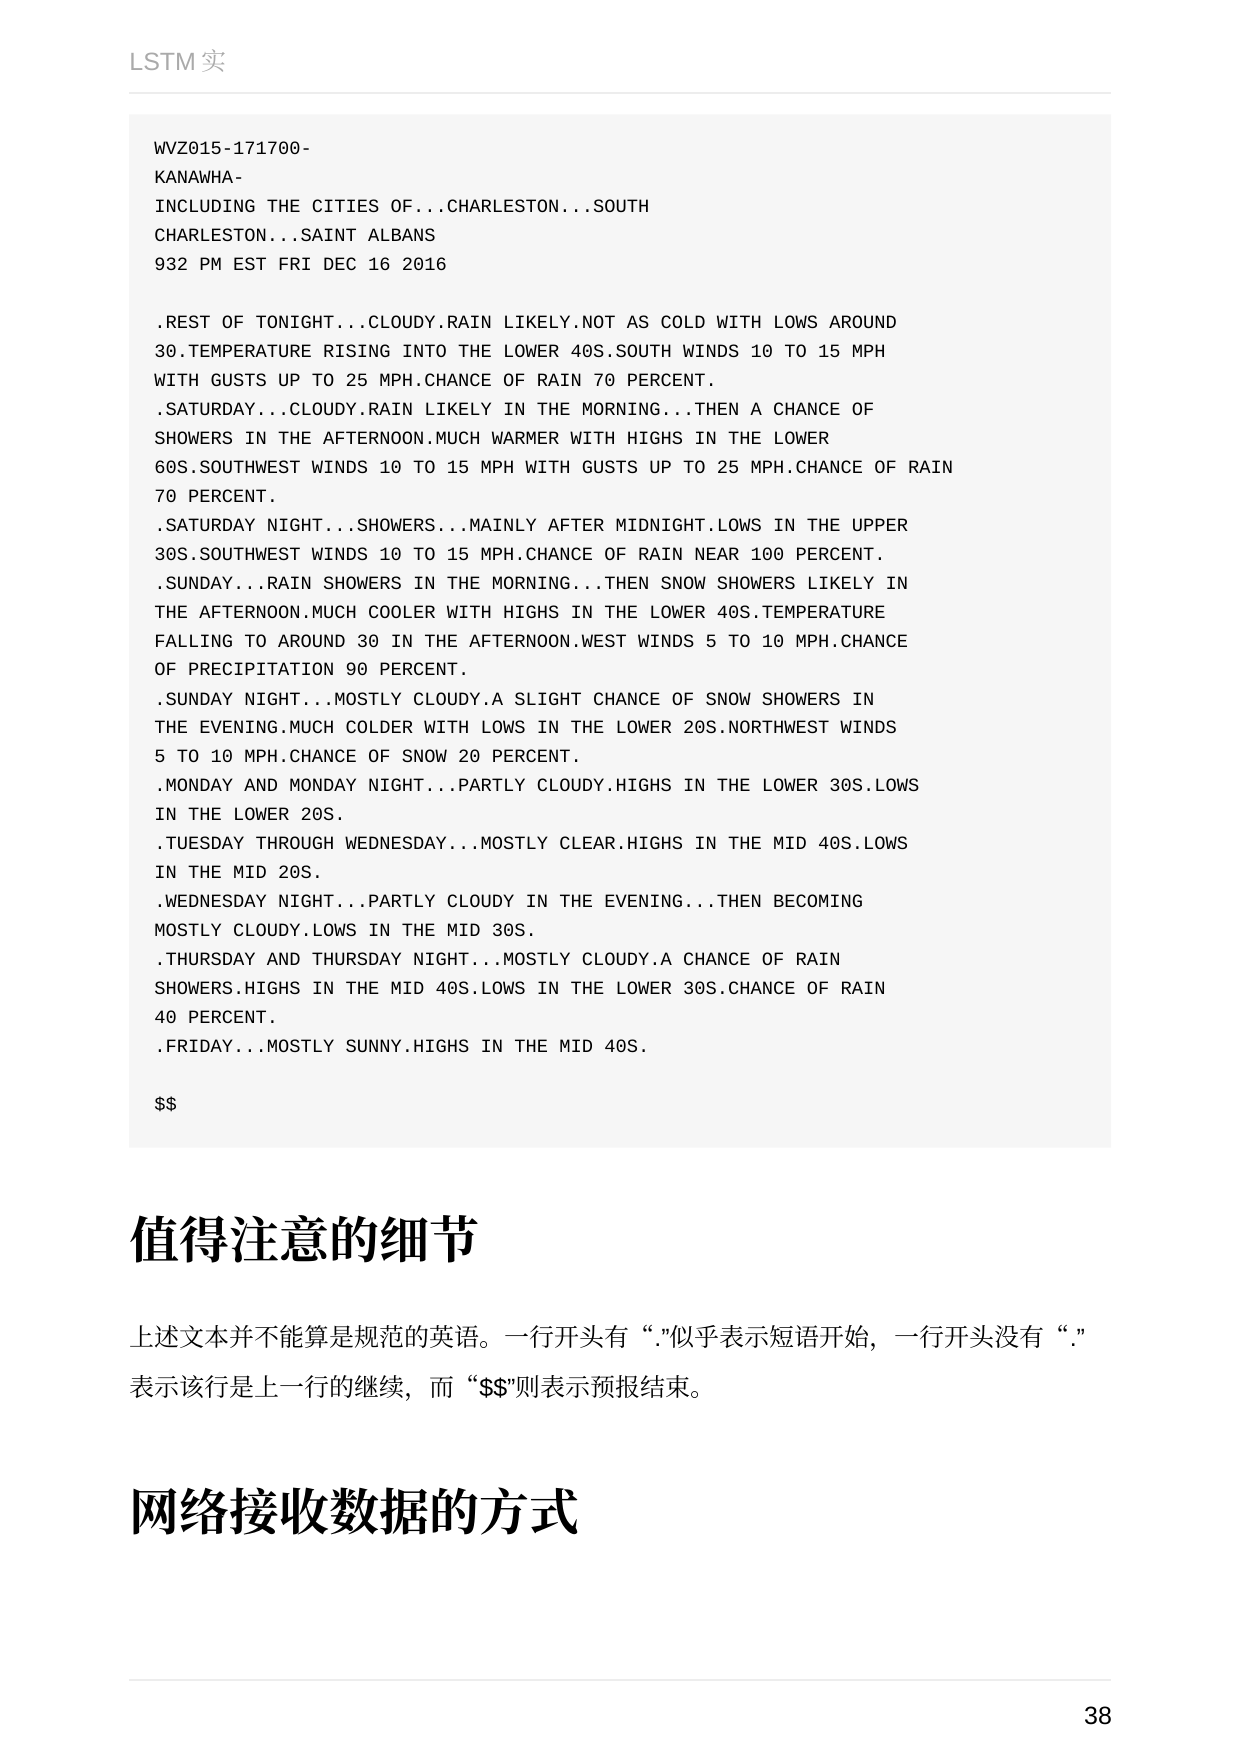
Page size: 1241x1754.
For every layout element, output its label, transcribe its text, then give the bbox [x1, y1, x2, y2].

text .MONDAY AND MONDAY NIGHT...PARTLY CLOUDY.HIGHS IN THE LOWER 30S.LOWS IN THE LOWER 20S. [154, 776, 922, 826]
text 40 PERCENT. [154, 1008, 1123, 1029]
text INCLUDING THE CITIES OF...CHARLESTON...SOUTH CHARLESTON...SAINT ALBANS [154, 197, 816, 247]
text 5 TO 10 MPH.CHANCE OF SNOW 20 PERCENT. [154, 747, 1123, 768]
text .SUNDAY...RAIN SHOWERS IN THE MORNING...THEN SNOW SHOWERS LIKELY IN THE AFTERNOON.MUCH COOLER WITH HIGHS IN THE LOWER 40S.TEMPERATURE FALLING TO AROUND 30 IN THE AFTERNOON.WEST WINDS 5 TO 10 MPH.CHANCE OF PRECIPITATION 90 PERCENT. [154, 574, 916, 681]
text .SATURDAY NIGHT...SHOWERS...MAINLY AFTER MIDNIGHT.LOWS IN THE UPPER 30S.SOUTHWEST WINDS 10 TO 15 MPH.CHANCE OF RAIN NEAR 100 PERCENT. [154, 516, 922, 566]
text .FRIDAY...MOSTLY SUNNY.HIGHS IN THE MID 40S. [154, 1037, 1123, 1058]
text .REST OF TONIGHT...CLOUDY.RAIN LIKELY.NOT AS COLD WITH LOWS AROUND [154, 313, 1123, 334]
text .SATURDAY...CLOUDY.RAIN LIKELY IN THE MORNING...THEN A CHANCE OF SHOWERS IN THE AFTERNOON.MUCH WARMER WITH HIGHS IN THE LOWER 60S.SOUTHWEST WINDS 10 TO 15 MPH WITH GUSTS UP TO 25 MPH.CHANCE OF RAIN [154, 400, 961, 479]
text 932 PM EST FRI DEC 16 2016 [154, 254, 1123, 276]
text $$ [154, 1095, 1123, 1116]
text 70 PERCENT. [154, 487, 1123, 508]
text .TUESDAY THROUGH WEDNESDAY...MOSTLY CLEAR.HIGHS IN THE MID 40S.LOWS IN THE MID 20S. [154, 834, 916, 884]
text .WEDNESDAY NIGHT...PARTLY CLOUDY IN THE EVENING...THEN BECOMING MOSTLY CLOUDY.LOWS IN THE MID 30S. [154, 892, 922, 942]
text .SUNDAY NIGHT...MOSTLY CLOUDY.A SLIGHT CHANCE OF SNOW SHOWERS IN THE EVENING.MUCH COLDER WITH LOWS IN THE LOWER 20S.NORTHWEST WINDS [154, 689, 919, 739]
subtitle 网络接收数据的方式 [129, 1473, 1123, 1544]
text WVZ015-171700- KANAWHA- [154, 139, 312, 189]
text .THURSDAY AND THURSDAY NIGHT...MOSTLY CLOUDY.A CHANCE OF RAIN SHOWERS.HIGHS IN THE MID 40S.LOWS IN THE LOWER 30S.CHANCE OF RAIN [154, 950, 927, 1000]
subtitle 值得注意的细节 [129, 1201, 1123, 1273]
text 30.TEMPERATURE RISING INTO THE LOWER 40S.SOUTH WINDS 10 TO 15 MPH WITH GUSTS UP TO 25 MPH.CHANCE OF RAIN 70 PERCENT. [154, 342, 922, 392]
text 上述文本并不能算是规范的英语。一行开头有“.”似乎表示短语开始，一行开头没有“.”表示该行是上一行的继续，而“$$”则表示预报结束。 [129, 1318, 1103, 1403]
